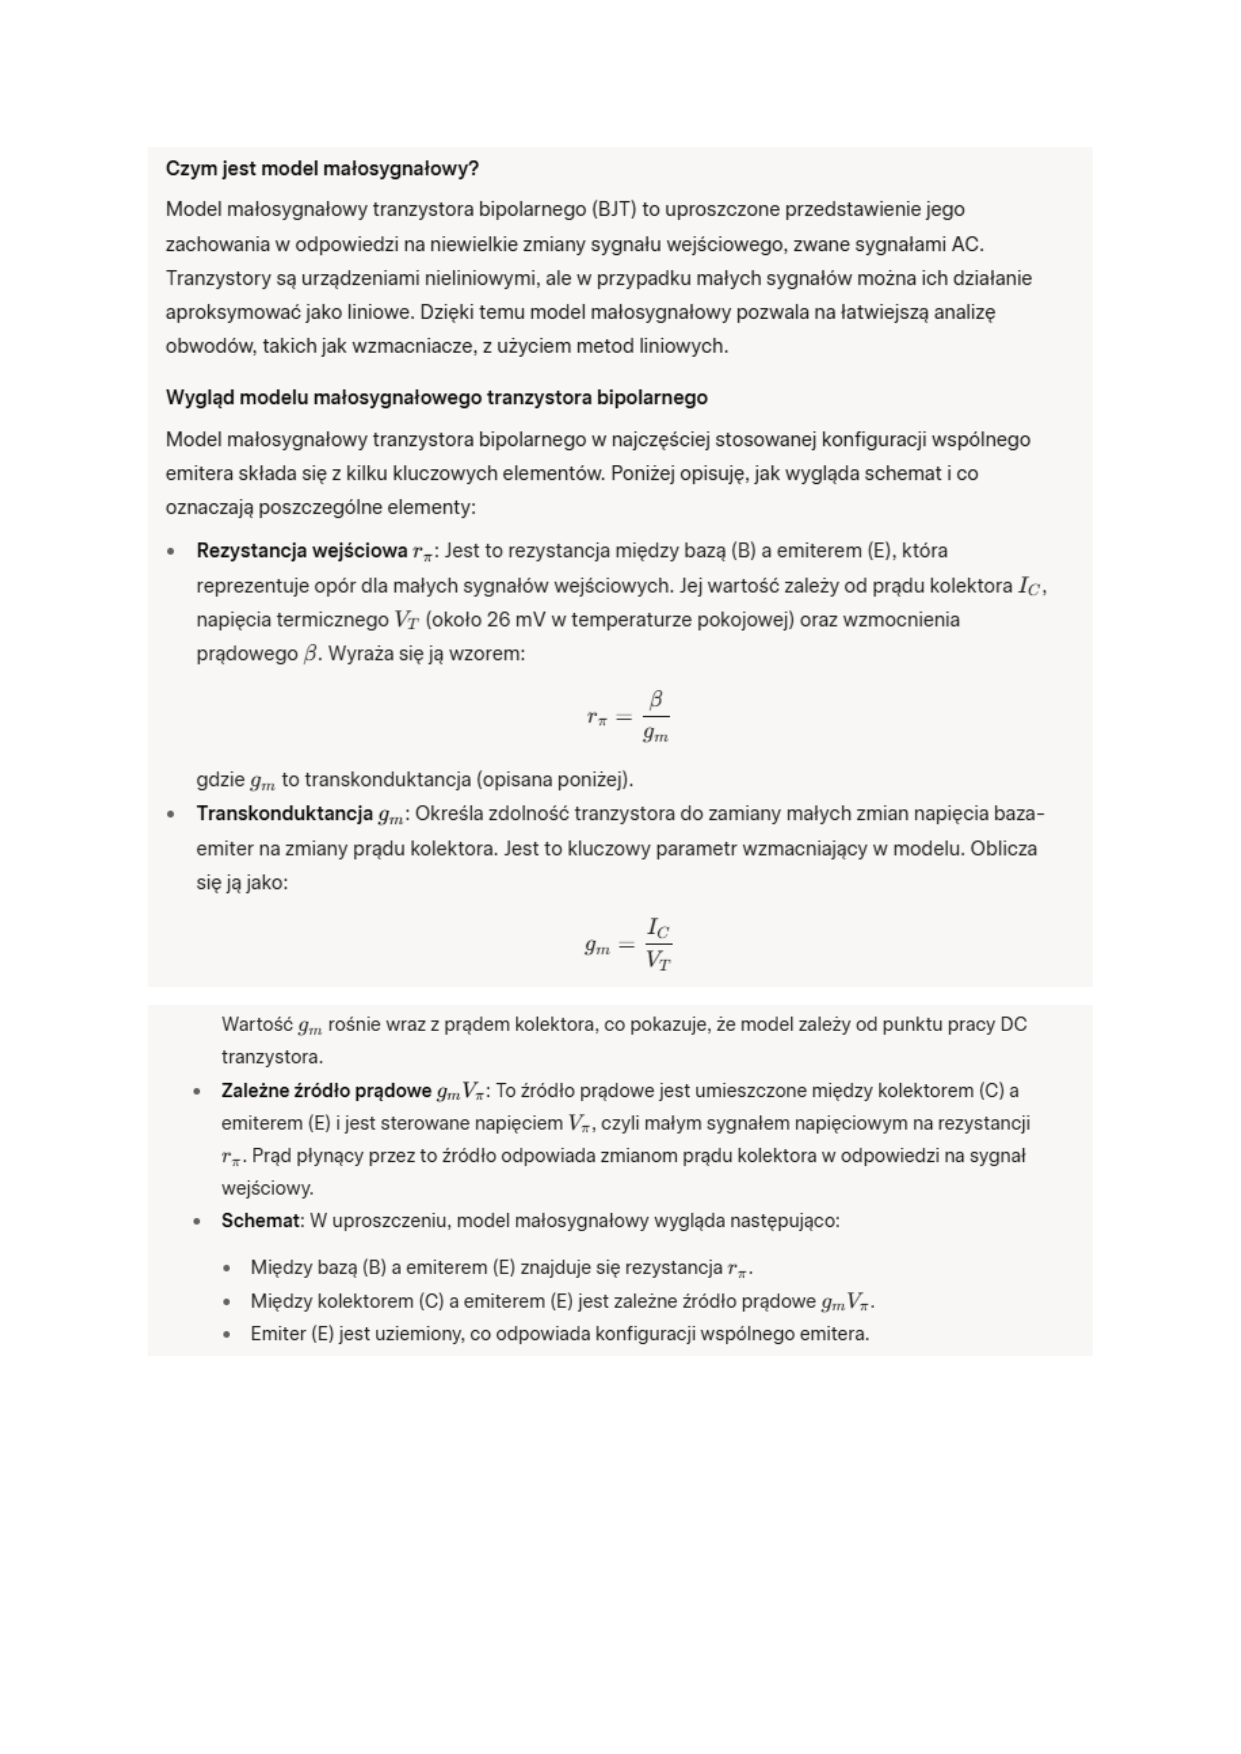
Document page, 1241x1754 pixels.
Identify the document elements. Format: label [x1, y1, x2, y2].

picture [147, 147, 1093, 987]
picture [147, 1005, 1093, 1356]
